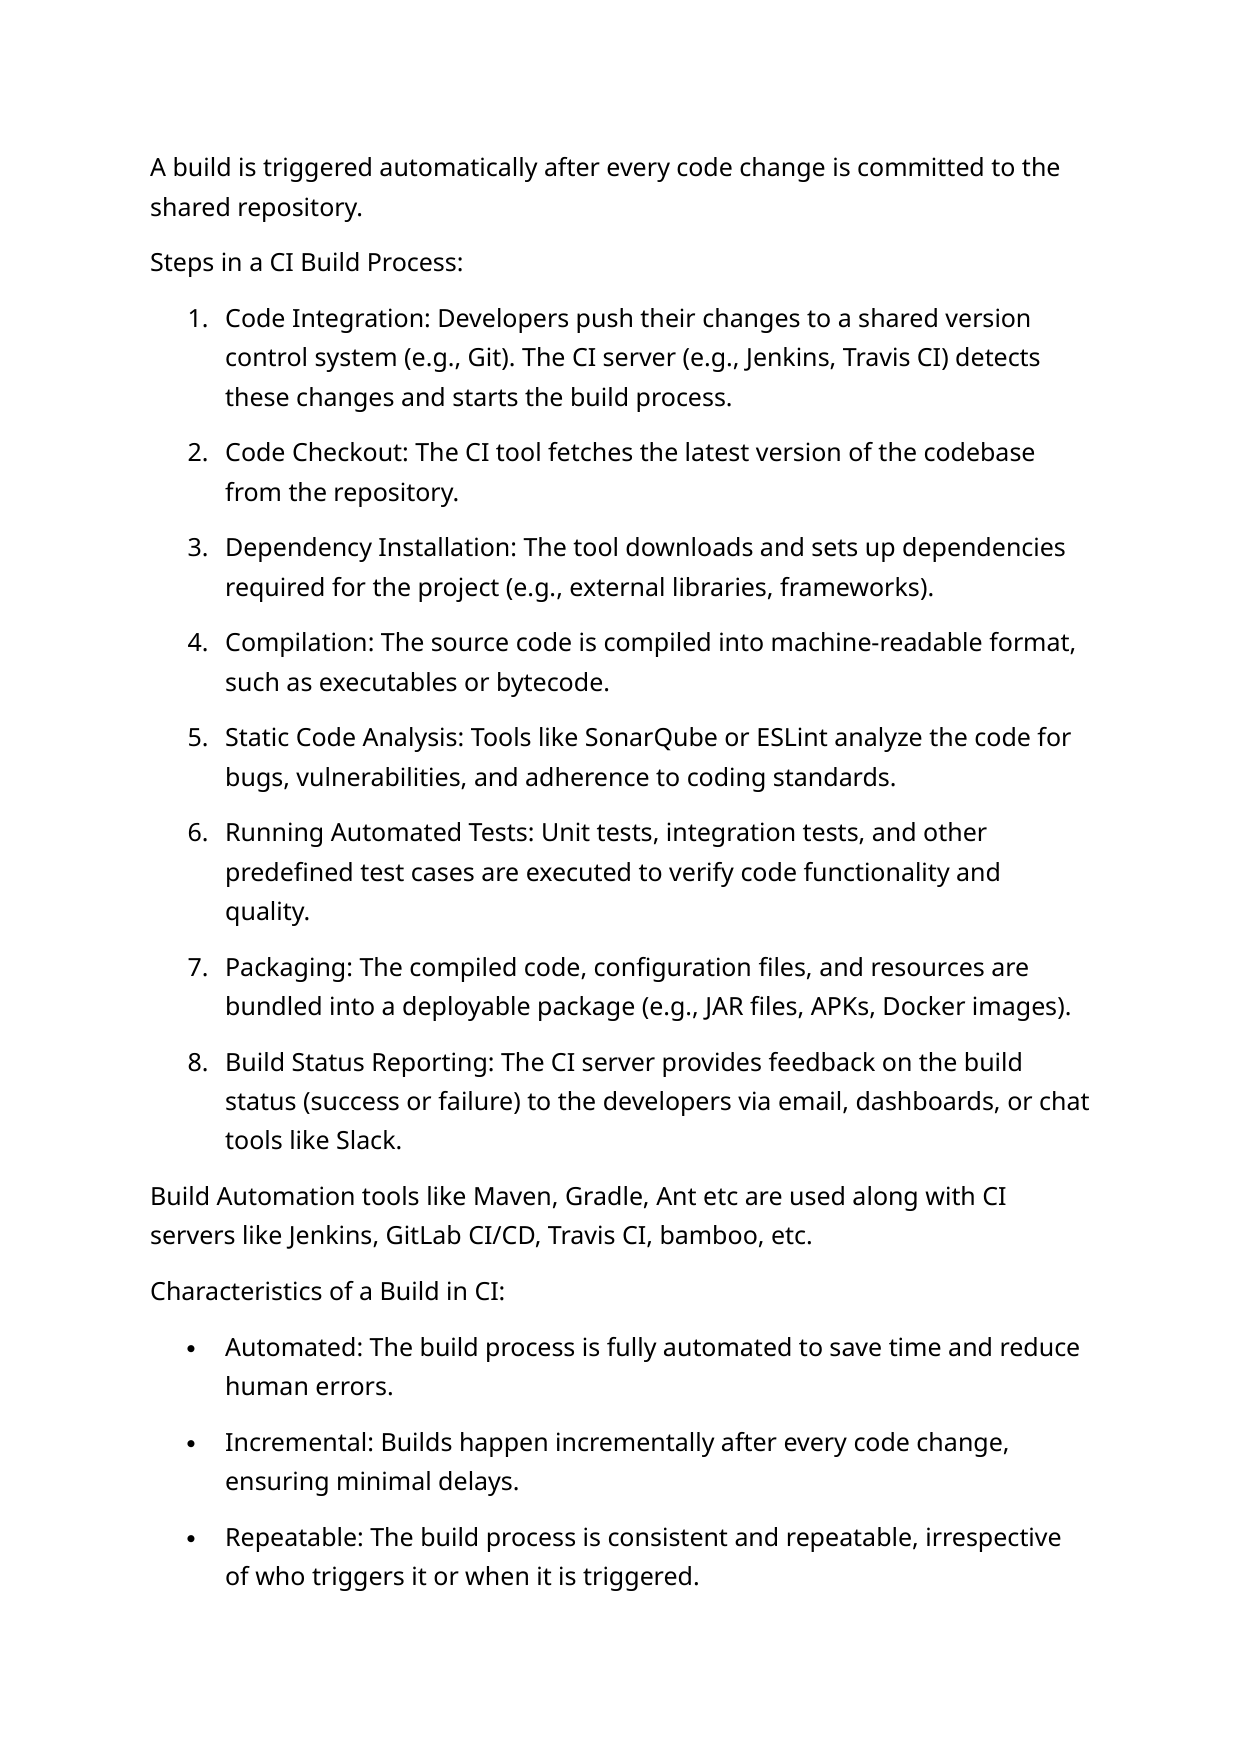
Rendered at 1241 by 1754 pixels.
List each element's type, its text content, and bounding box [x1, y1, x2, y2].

list Build Status Reporting: The CI server provides feedback on the build status (success or failure) to the developers via email, dashboards, or chat tools like Slack. [187, 1044, 1090, 1157]
list Incremental: Builds happen incrementally after every code change, ensuring minimal delays. [187, 1424, 1090, 1497]
text A build is triggered automatically after every code change is committed to the shared repository. [150, 150, 1090, 223]
list Automated: The build process is fully automated to save time and reduce human errors. [187, 1329, 1090, 1402]
list Code Integration: Developers push their changes to a shared version control system (e.g., Git). The CI server (e.g., Jenkins, Travis CI) detects these changes and starts the build process. [187, 301, 1090, 413]
list Running Automated Tests: Unit tests, integration tests, and other predefined test cases are executed to verify code functionality and quality. [187, 815, 1090, 927]
list Static Code Analysis: Tools like SonarQube or ESLint analyze the code for bugs, vulnerabilities, and adherence to coding standards. [187, 720, 1090, 793]
list Packaging: The compiled code, configuration files, and resources are bundled into a deployable package (e.g., JAR files, APKs, Docker images). [187, 949, 1090, 1022]
text Steps in a CI Build Process: [150, 245, 1090, 279]
list Code Checkout: The CI tool fetches the latest version of the codebase from the repository. [187, 435, 1090, 508]
list Repeatable: The build process is consistent and repeatable, irrespective of who triggers it or when it is triggered. [187, 1519, 1090, 1592]
text Build Automation tools like Maven, Gradle, Ant etc are used along with CI servers like Jenkins, GitLab CI/CD, Travis CI, bamboo, etc. [150, 1178, 1090, 1252]
list Compilation: The source code is compiled into machine-readable format, such as executables or bytecode. [187, 625, 1090, 698]
text Characteristics of a Build in CI: [150, 1273, 1090, 1307]
list Dependency Installation: The tool downloads and sets up dependencies required for the project (e.g., external libraries, frameworks). [187, 530, 1090, 603]
